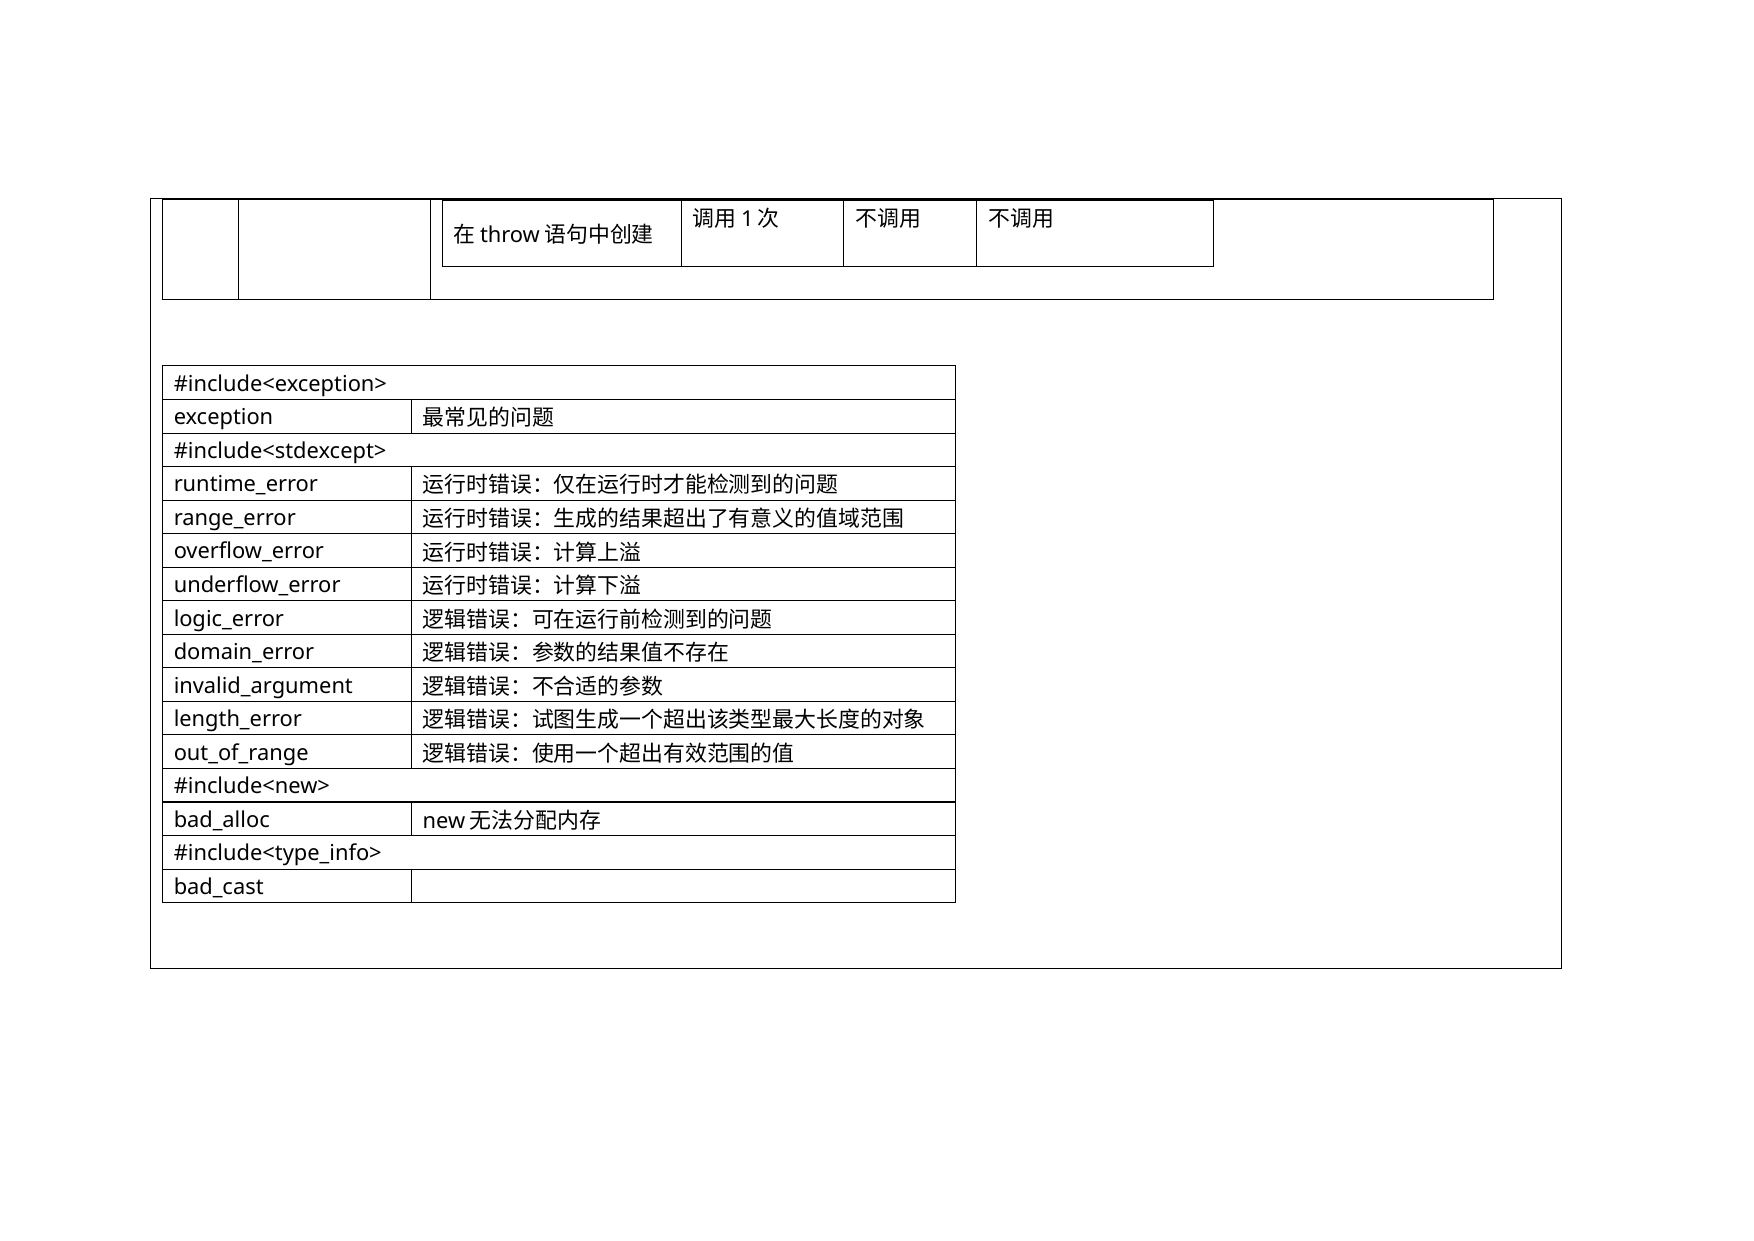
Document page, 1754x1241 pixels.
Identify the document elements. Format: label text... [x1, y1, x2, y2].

table_cell 异常 [151, 199, 1561, 968]
